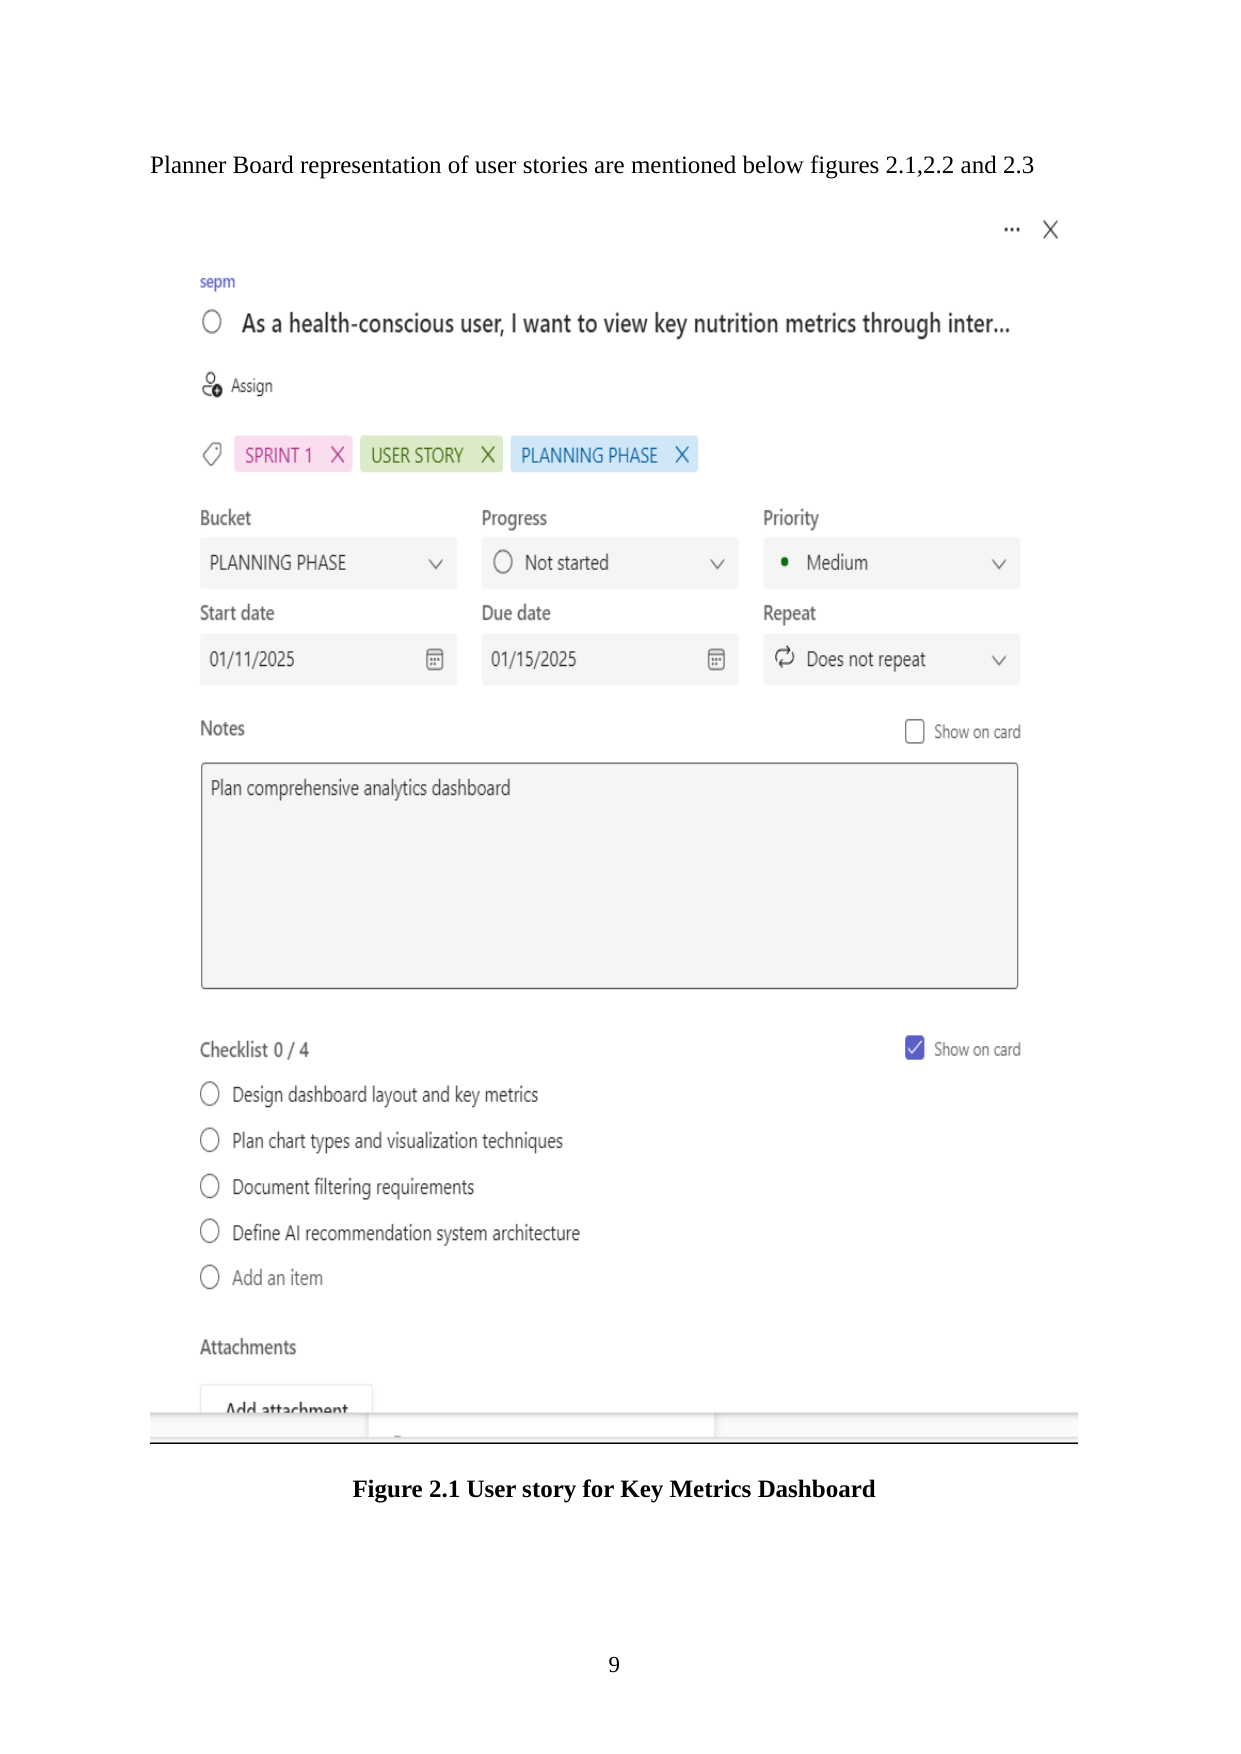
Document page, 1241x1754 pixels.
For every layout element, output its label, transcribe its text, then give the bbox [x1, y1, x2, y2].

picture [150, 209, 1078, 1444]
text Figure 2.1 User story for Key Metrics Dashboard [150, 1474, 1078, 1502]
text Planner Board representation of user stories are mentioned below figures 2.1,2.2 and 2.3 [150, 150, 1078, 179]
